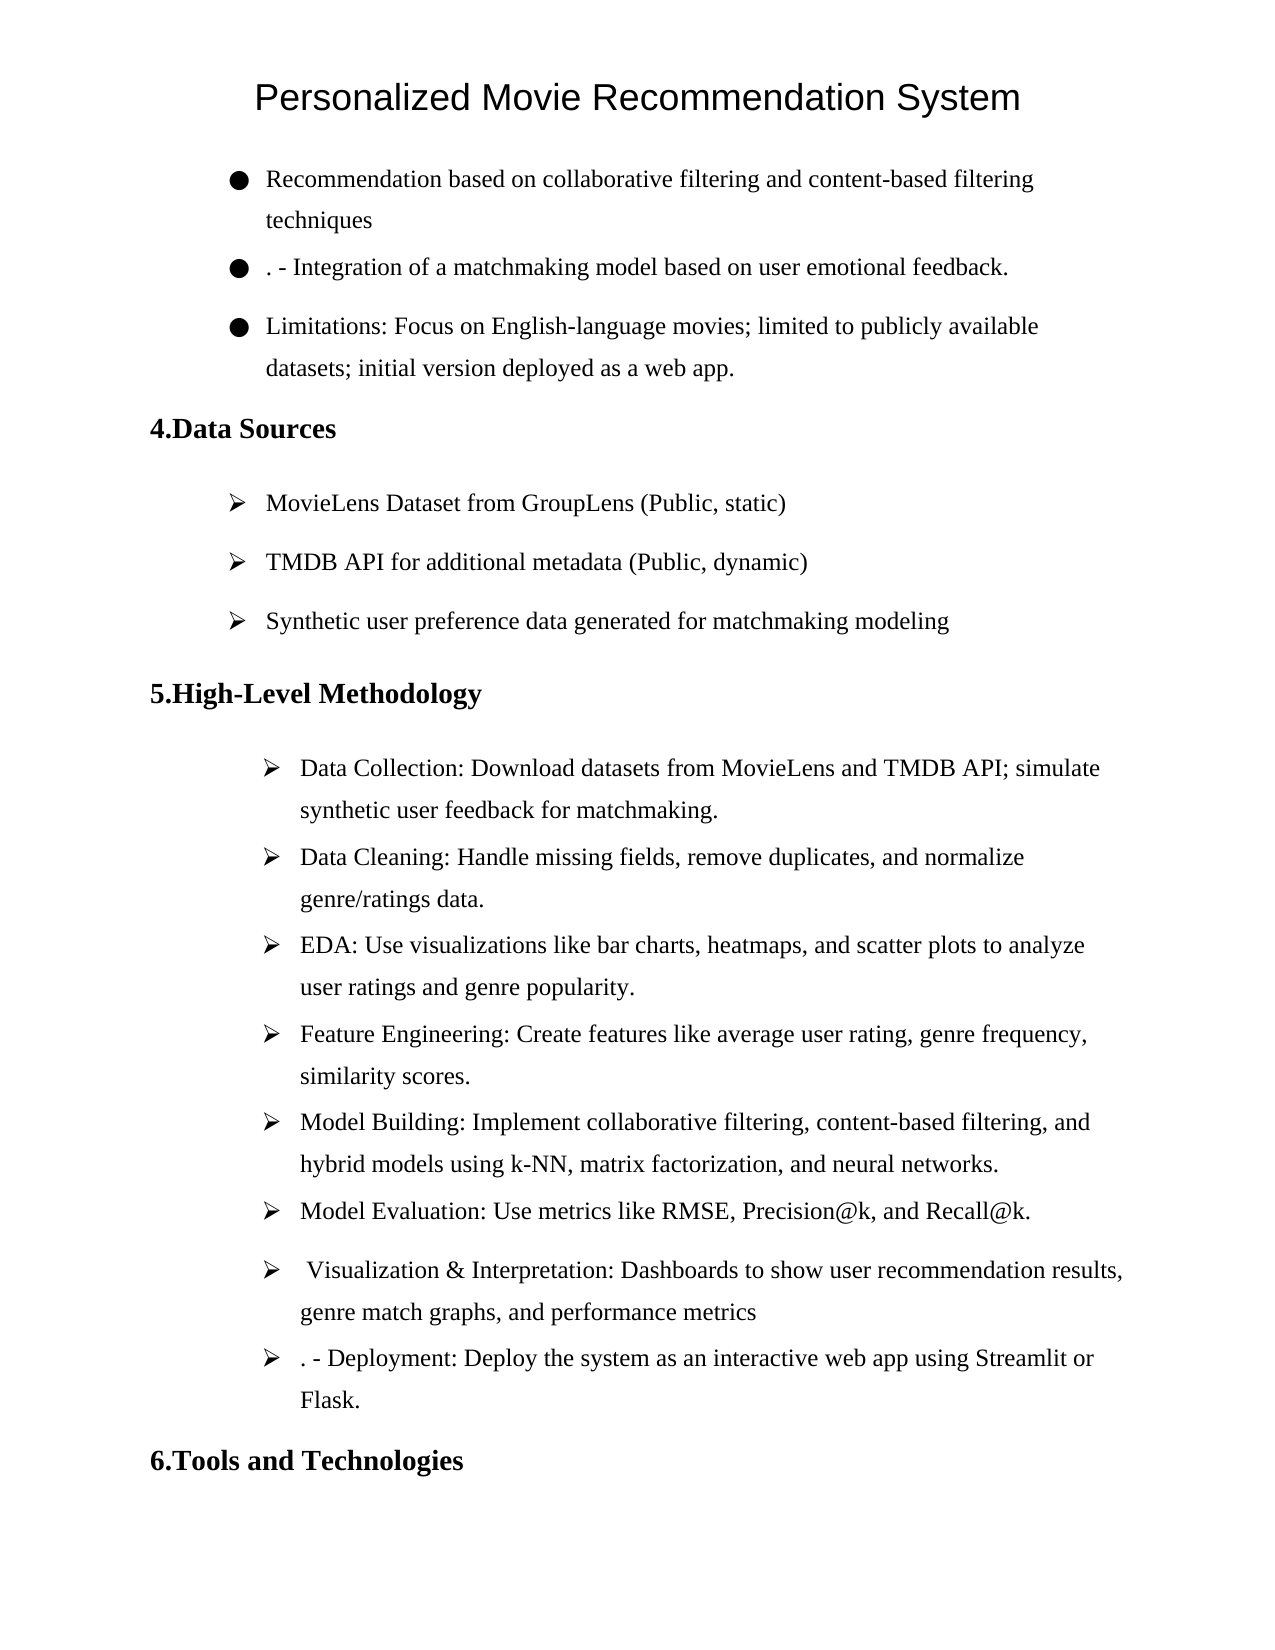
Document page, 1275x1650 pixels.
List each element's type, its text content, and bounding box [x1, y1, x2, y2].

list Visualization & Interpretation: Dashboards to show user recommendation results, genre match graphs, and performance metrics [262, 1241, 1125, 1325]
list EDA: Use visualizations like bar charts, heatmaps, and scatter plots to analyze user ratings and genre popularity. [262, 917, 1125, 1001]
list Model Evaluation: Use metrics like RMSE, Precision@k, and Recall@k. [262, 1182, 1125, 1233]
list Feature Engineering: Create features like average user rating, genre frequency, similarity scores. [262, 1005, 1125, 1089]
list Synthetic user preference data generated for matchmaking modeling [228, 592, 1125, 643]
list Data Cleaning: Handle missing fields, remove duplicates, and normalize genre/ratings data. [262, 828, 1125, 912]
list MovieLens Dataset from GroupLens (Public, static) [228, 474, 1125, 526]
list Limitations: Focus on English-language movies; limited to publicly available datasets; initial version deployed as a web app. [228, 297, 1125, 382]
text 5.High-Level Methodology [150, 676, 1125, 709]
text 4.Data Sources [150, 411, 1125, 444]
list Model Building: Implement collaborative filtering, content-based filtering, and hybrid models using k-NN, matrix factorization, and neural networks. [262, 1094, 1125, 1178]
list TMDB API for additional metadata (Public, dynamic) [228, 533, 1125, 584]
list . - Integration of a matchmaking model based on user emotional feedback. [228, 238, 1125, 290]
list . - Deployment: Deploy the system as an interactive web app using Streamlit or Flask. [262, 1330, 1125, 1414]
list Recommendation based on collaborative filtering and content-based filtering techniques [228, 150, 1125, 234]
text 6.Tools and Technologies [150, 1443, 1125, 1477]
list Data Collection: Download datasets from MovieLens and TMDB API; simulate synthetic user feedback for matchmaking. [262, 739, 1125, 824]
